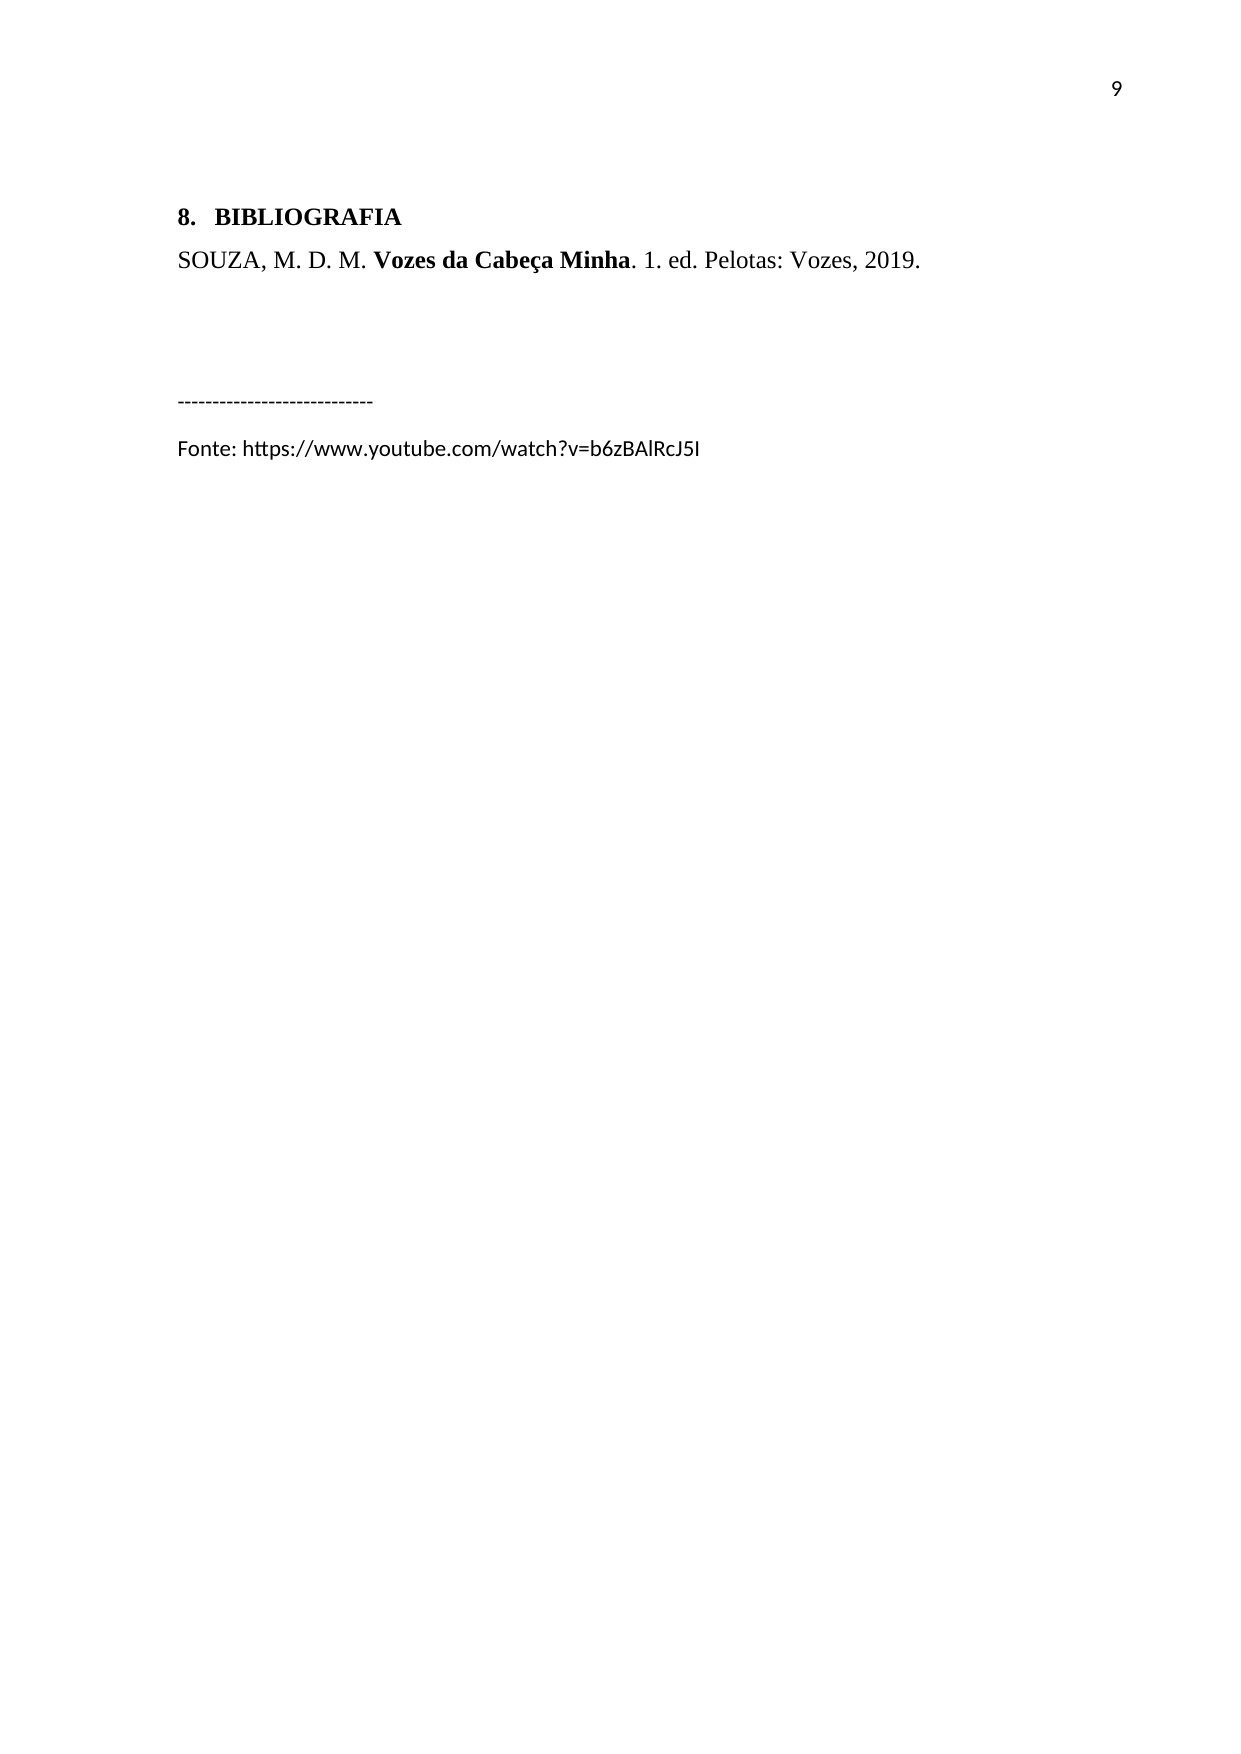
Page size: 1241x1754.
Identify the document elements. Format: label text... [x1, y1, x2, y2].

text Fonte: https://www.youtube.com/watch?v=b6zBAlRcJ5I [177, 434, 1122, 462]
subtitle BIBLIOGRAFIA [177, 202, 1122, 231]
text ---------------------------- [177, 387, 1122, 415]
text SOUZA, M. D. M. Vozes da Cabeça Minha. 1. ed. Pelotas: Vozes, 2019. [177, 245, 1122, 274]
